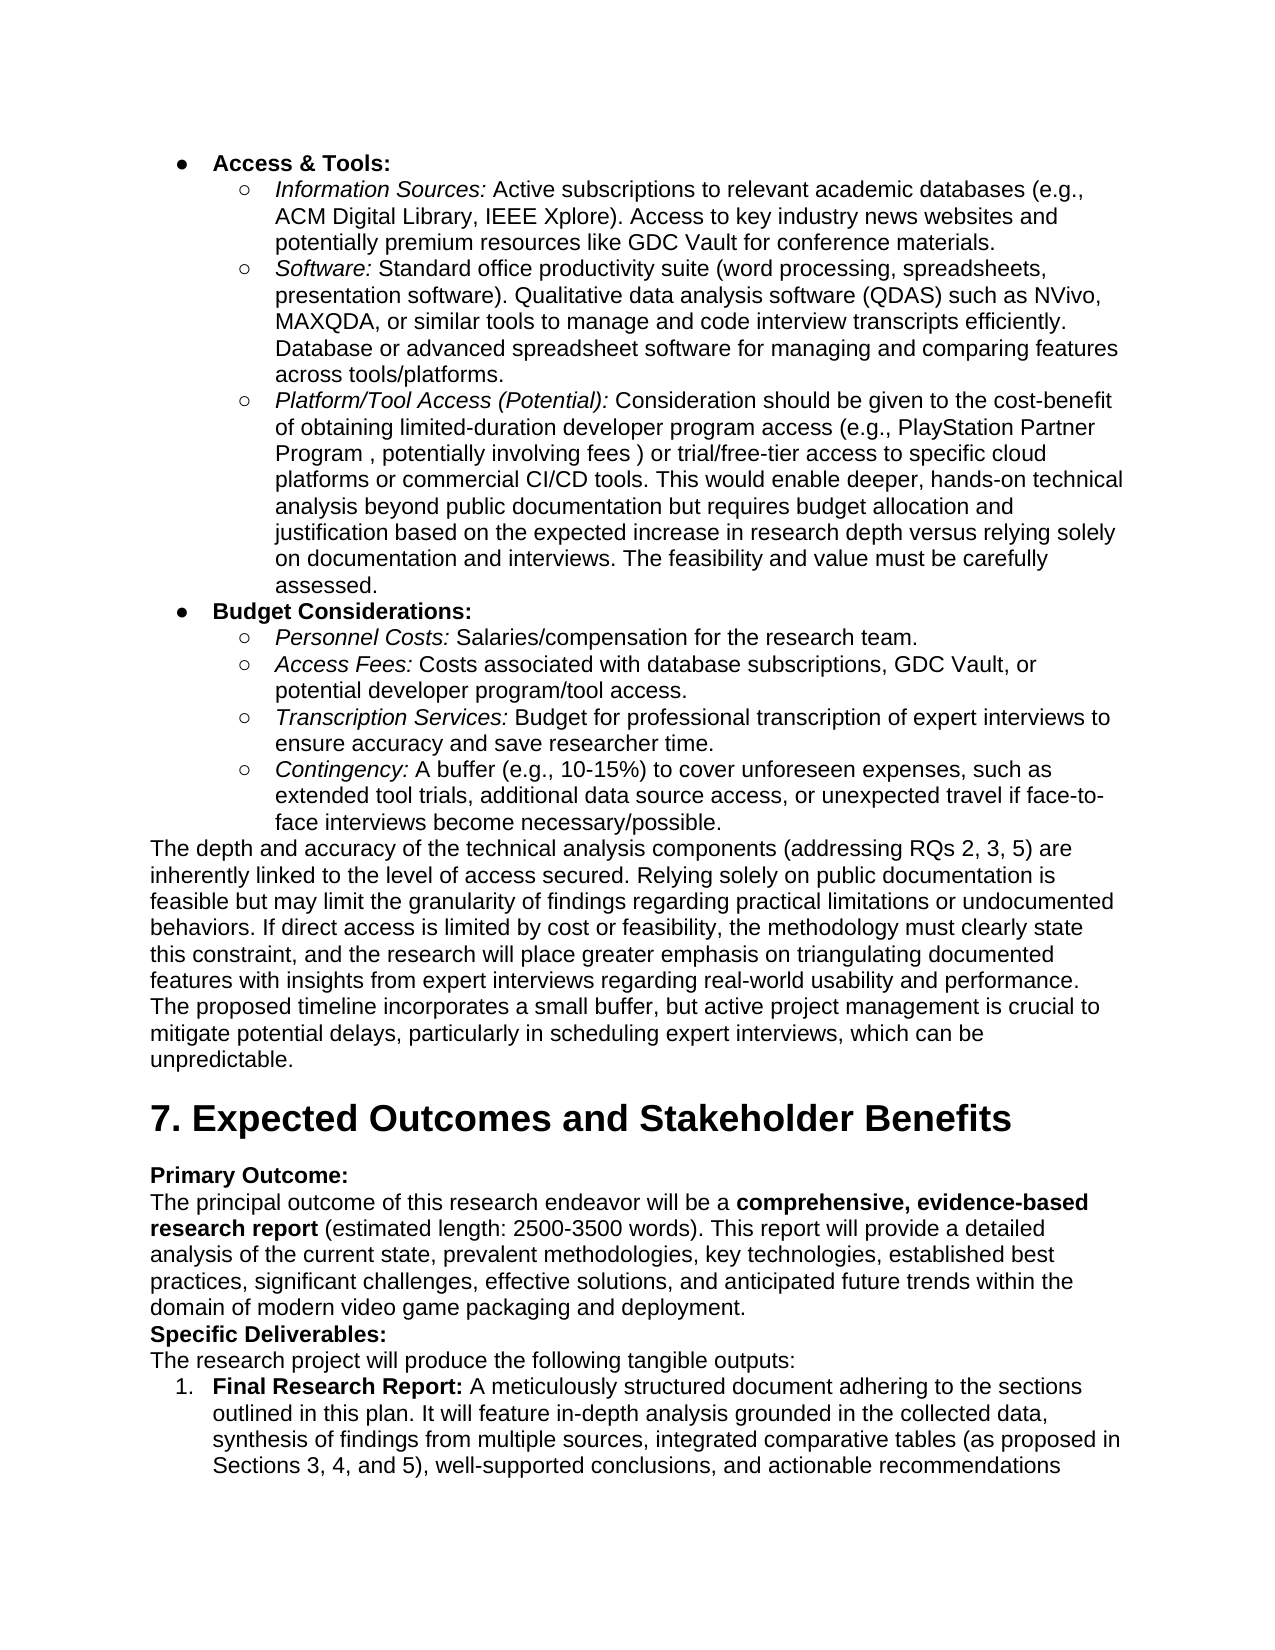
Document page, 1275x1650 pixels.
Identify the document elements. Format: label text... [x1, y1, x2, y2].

list Contingency: A buffer (e.g., 10-15%) to cover unforeseen expenses, such as extended tool trials, additional data source access, or unexpected travel if face-to-face interviews become necessary/possible. [237, 756, 1125, 835]
text The depth and accuracy of the technical analysis components (addressing RQs 2, 3, 5) are inherently linked to the level of access secured. Relying solely on public documentation is feasible but may limit the granularity of findings regarding practical limitations or undocumented behaviors. If direct access is limited by cost or feasibility, the methodology must clearly state this constraint, and the research will place greater emphasis on triangulating documented features with insights from expert interviews regarding real-world usability and performance. The proposed timeline incorporates a small buffer, but active project management is crucial to mitigate potential delays, particularly in scheduling expert interviews, which can be unpredictable. [150, 835, 1125, 1072]
list Personnel Costs: Salaries/compensation for the research team. [237, 624, 1125, 651]
text Specific Deliverables: [150, 1321, 1125, 1347]
text The principal outcome of this research endeavor will be a comprehensive, evidence-based research report (estimated length: 2500-3500 words). This report will provide a detailed analysis of the current state, prevalent methodologies, key technologies, established best practices, significant challenges, effective solutions, and anticipated future trends within the domain of modern video game packaging and deployment. [150, 1189, 1125, 1321]
list Platform/Tool Access (Potential): Consideration should be given to the cost-benefit of obtaining limited-duration developer program access (e.g., PlayStation Partner Program , potentially involving fees ) or trial/free-tier access to specific cloud platforms or commercial CI/CD tools. This would enable deeper, hands-on technical analysis beyond public documentation but requires budget allocation and justification based on the expected increase in research depth versus relying solely on documentation and interviews. The feasibility and value must be carefully assessed. [237, 387, 1125, 598]
list Access Fees: Costs associated with database subscriptions, GDC Vault, or potential developer program/tool access. [237, 651, 1125, 703]
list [175, 1373, 1125, 1479]
list Information Sources: Active subscriptions to relevant academic databases (e.g., ACM Digital Library, IEEE Xplore). Access to key industry news websites and potentially premium resources like GDC Vault for conference materials. [237, 176, 1125, 255]
list Budget Considerations: [175, 598, 1125, 624]
list Access & Tools: [175, 150, 1125, 176]
list Software: Standard office productivity suite (word processing, spreadsheets, presentation software). Qualitative data analysis software (QDAS) such as NVivo, MAXQDA, or similar tools to manage and code interview transcripts efficiently. Database or advanced spreadsheet software for managing and comparing features across tools/platforms. [237, 255, 1125, 387]
text The research project will produce the following tangible outputs: [150, 1347, 1125, 1373]
list Transcription Services: Budget for professional transcription of expert interviews to ensure accuracy and save researcher time. [237, 703, 1125, 756]
text Primary Outcome: [150, 1162, 1125, 1189]
subtitle 7. Expected Outcomes and Stakeholder Benefits [150, 1096, 1125, 1139]
